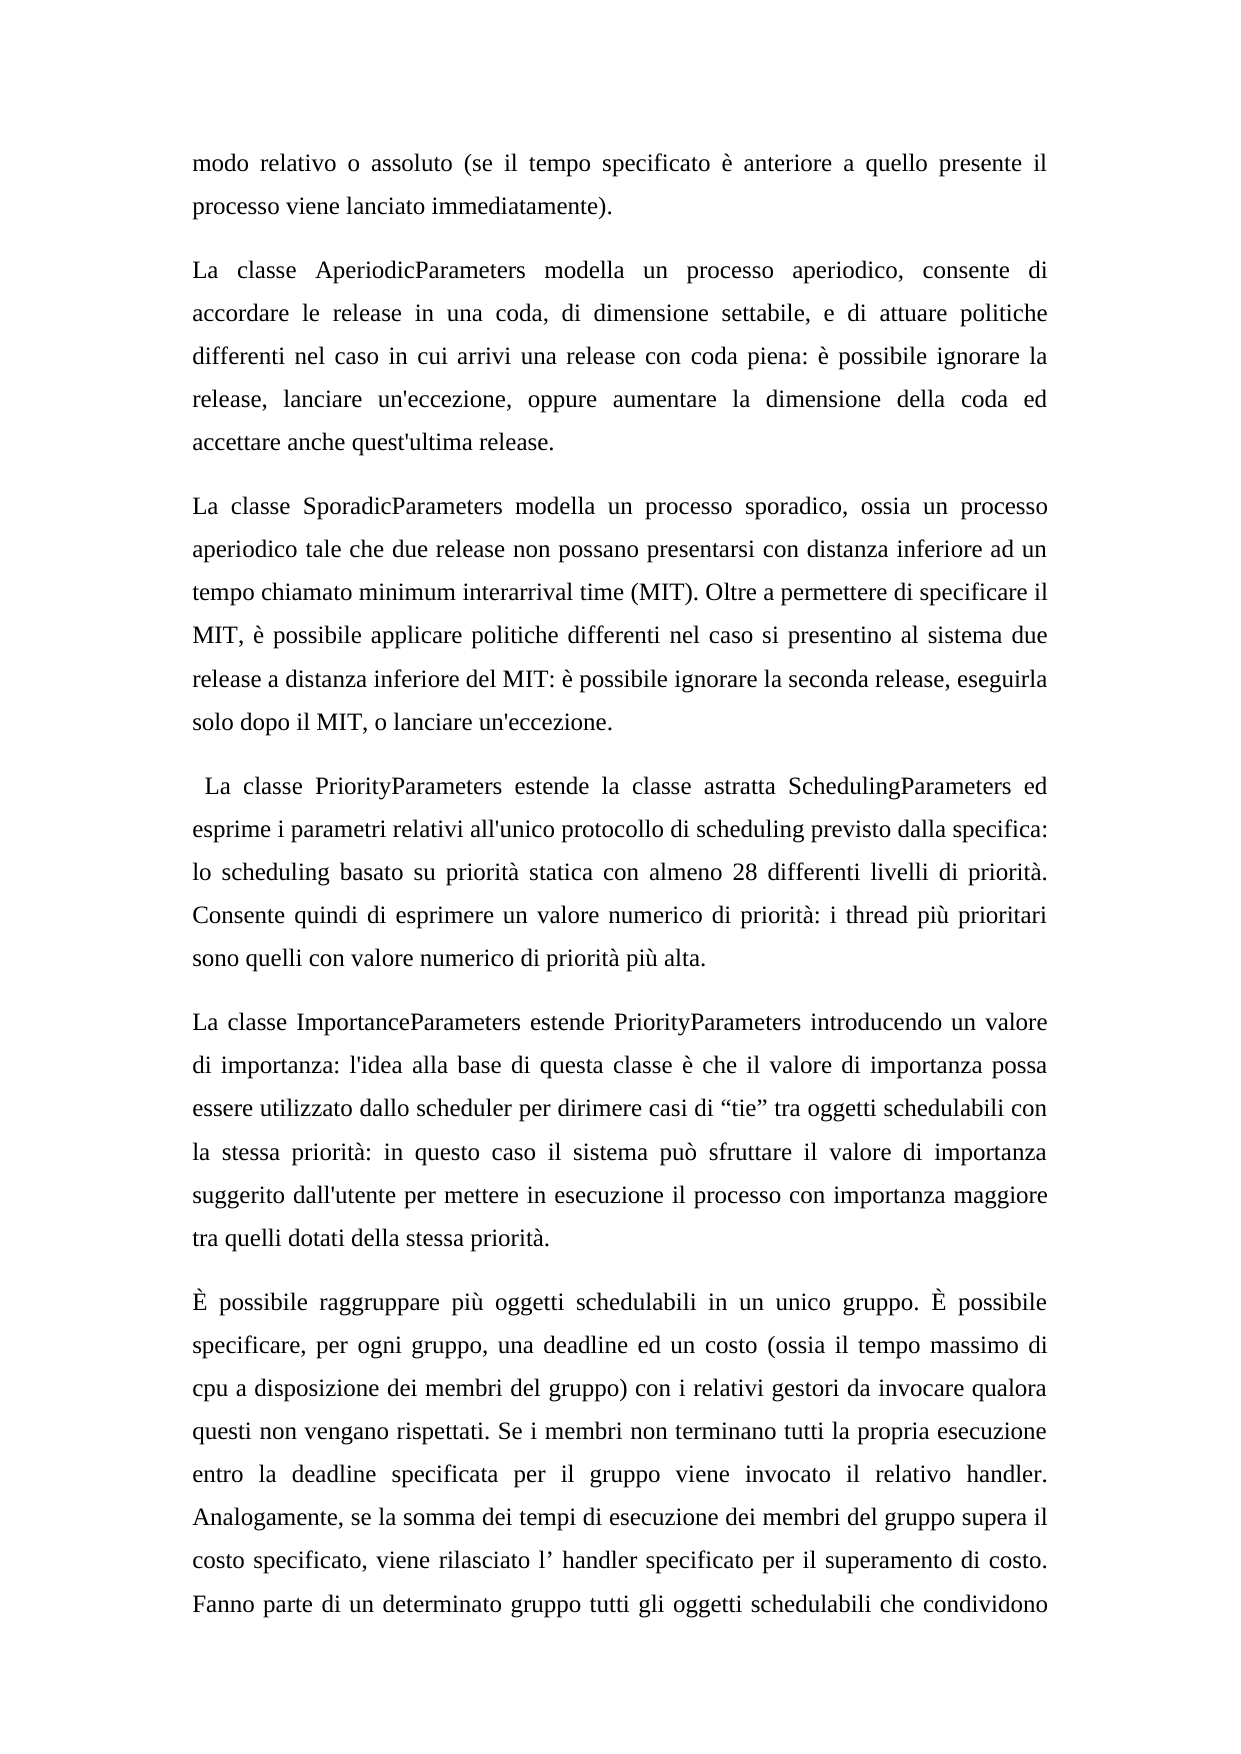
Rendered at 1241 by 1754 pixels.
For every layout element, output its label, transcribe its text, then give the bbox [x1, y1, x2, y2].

text La classe PriorityParameters estende la classe astratta SchedulingParameters ed esprime i parametri relativi all'unico protocollo di scheduling previsto dalla specifica: lo scheduling basato su priorità statica con almeno 28 differenti livelli di priorità. Consente quindi di esprimere un valore numerico di priorità: i thread più prioritari sono quelli con valore numerico di priorità più alta. [192, 771, 1048, 972]
text La classe AperiodicParameters modella un processo aperiodico, consente di accordare le release in una coda, di dimensione settabile, e di attuare politiche differenti nel caso in cui arrivi una release con coda piena: è possibile ignorare la release, lanciare un'eccezione, oppure aumentare la dimensione della coda ed accettare anche quest'ultima release. [192, 255, 1048, 456]
text La classe ImportanceParameters estende PriorityParameters introducendo un valore di importanza: l'idea alla base di questa classe è che il valore di importanza possa essere utilizzato dallo scheduler per dirimere casi di “tie” tra oggetti schedulabili con la stessa priorità: in questo caso il sistema può sfruttare il valore di importanza suggerito dall'utente per mettere in esecuzione il processo con importanza maggiore tra quelli dotati della stessa priorità. [192, 1007, 1048, 1252]
text La classe SporadicParameters modella un processo sporadico, ossia un processo aperiodico tale che due release non possano presentarsi con distanza inferiore ad un tempo chiamato minimum interarrival time (MIT). Oltre a permettere di specificare il MIT, è possibile applicare politiche differenti nel caso si presentino al sistema due release a distanza inferiore del MIT: è possibile ignorare la seconda release, eseguirla solo dopo il MIT, o lanciare un'eccezione. [192, 491, 1048, 736]
